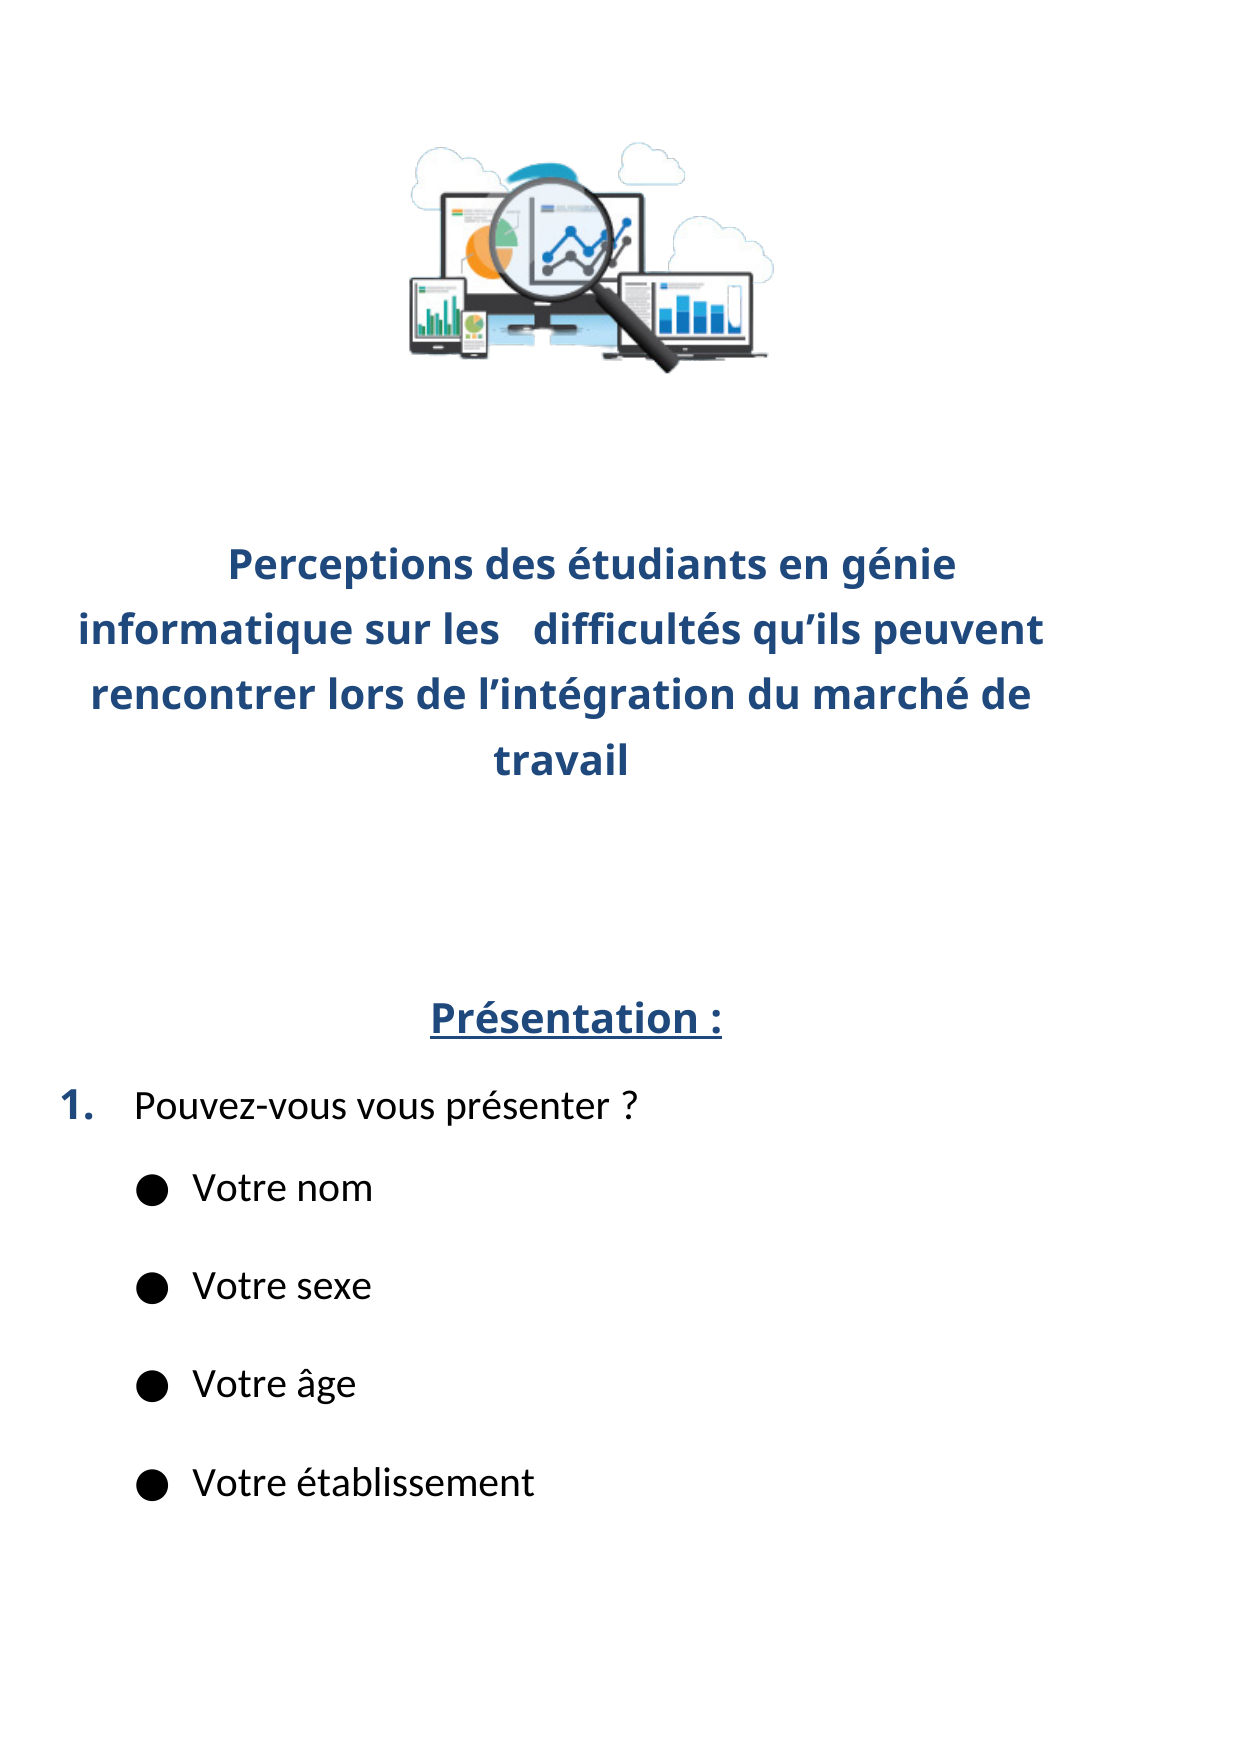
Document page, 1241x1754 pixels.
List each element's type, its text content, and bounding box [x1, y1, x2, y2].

text Perceptions des étudiants en génie informatique sur les difficultés qu’ils peuvent rencontrer lors de l’intégration du marché de travail [29, 535, 1093, 787]
list Votre âge [134, 1336, 1093, 1422]
list Votre établissement [134, 1434, 1093, 1520]
text Présentation : [29, 988, 1093, 1045]
list Votre nom [134, 1140, 1093, 1225]
list Votre sexe [134, 1238, 1093, 1323]
picture [388, 76, 783, 472]
list Pouvez-vous vous présenter ? [59, 1074, 1093, 1131]
